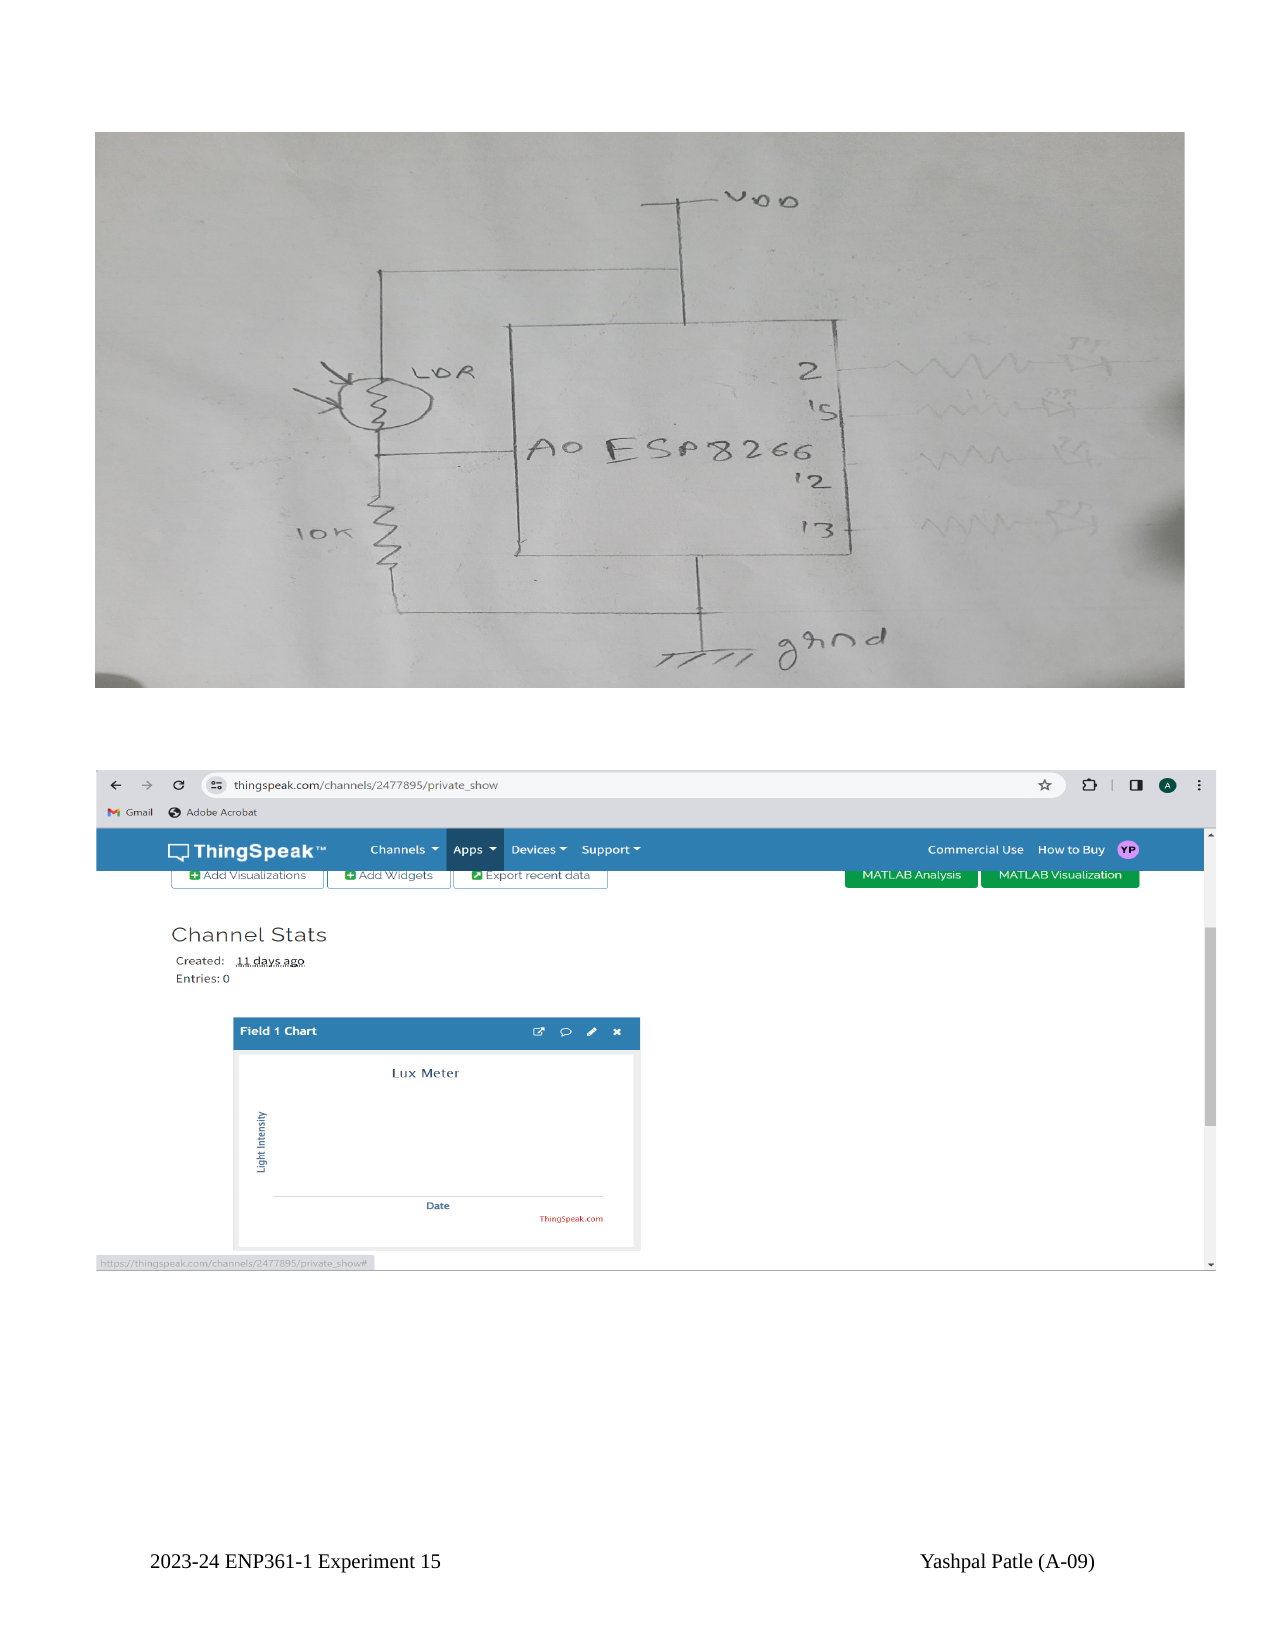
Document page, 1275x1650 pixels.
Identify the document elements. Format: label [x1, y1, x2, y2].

picture [95, 132, 1185, 688]
picture [96, 770, 1217, 1271]
